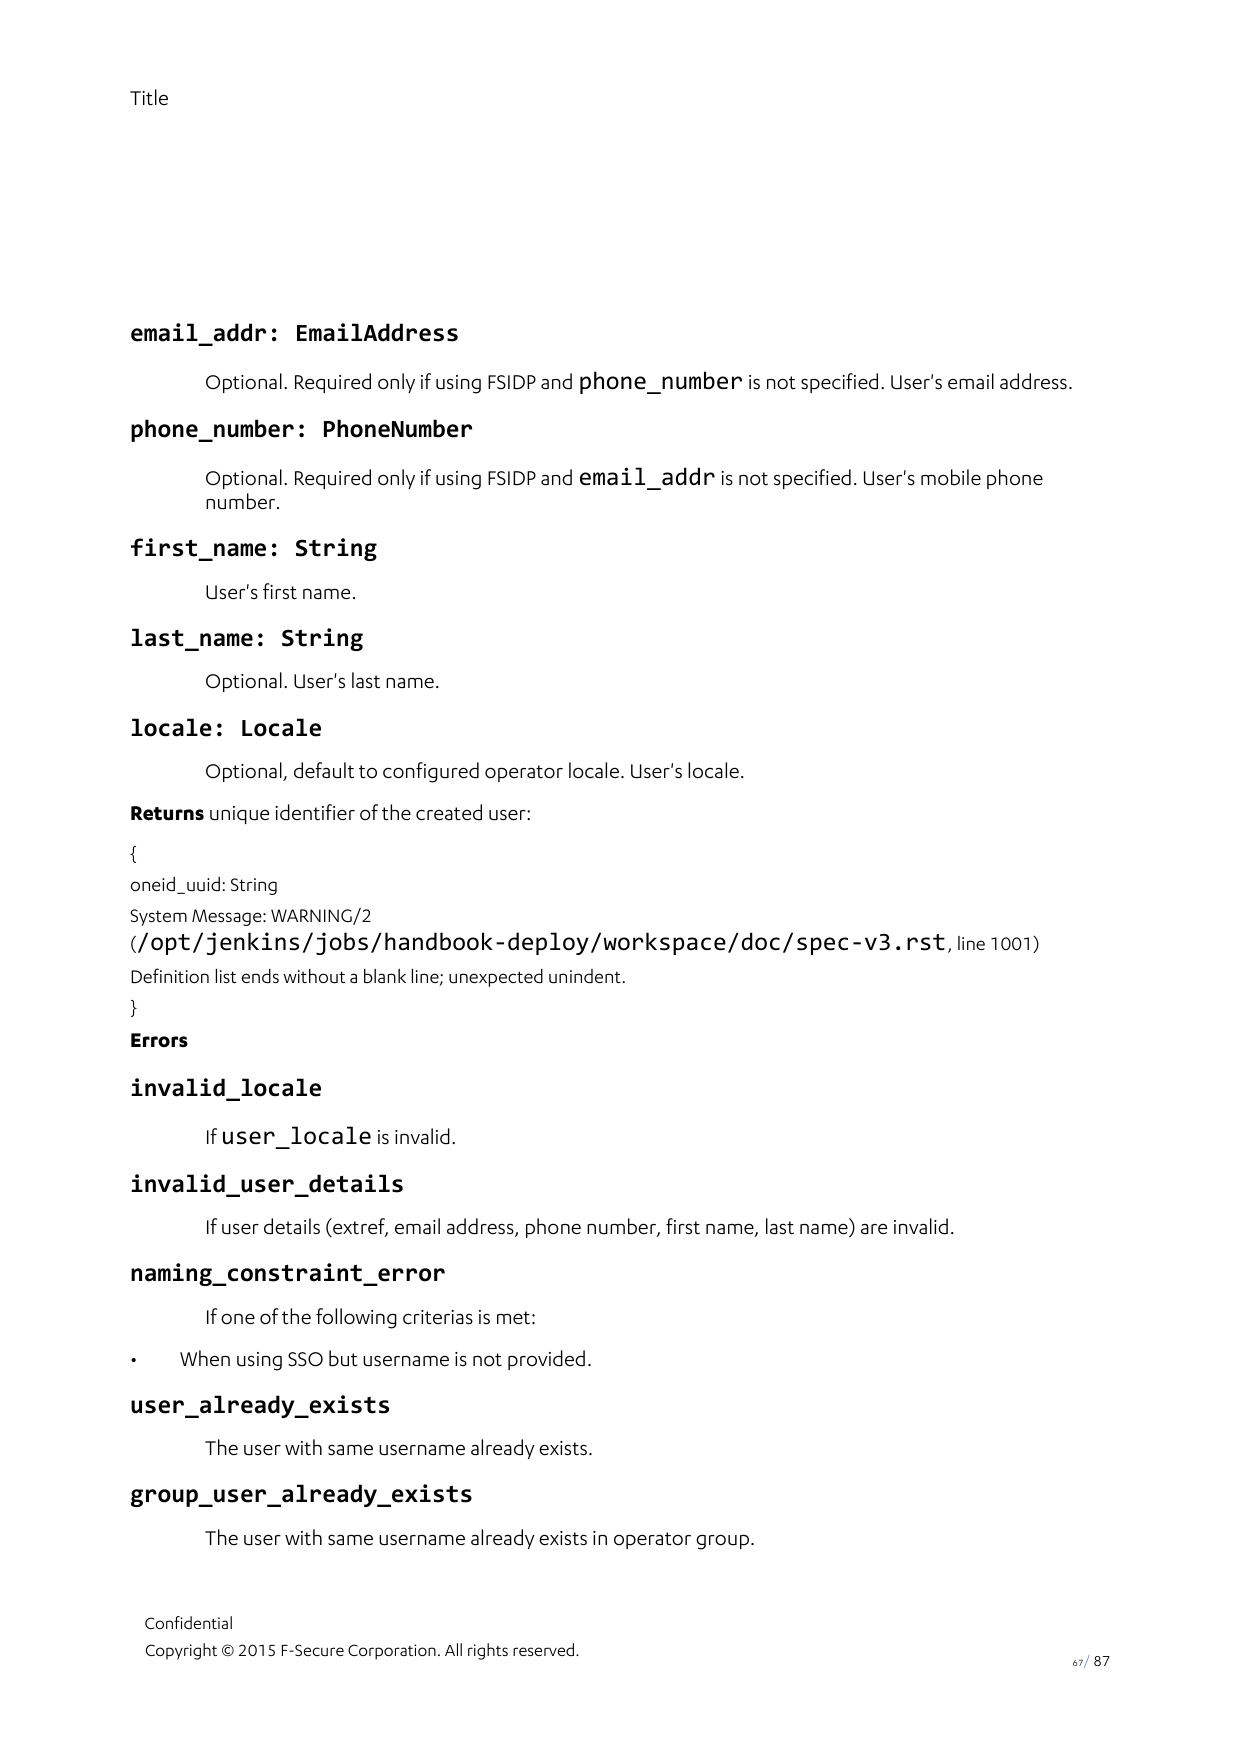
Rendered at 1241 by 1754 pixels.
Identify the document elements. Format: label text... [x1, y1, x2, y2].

text Errors [130, 1030, 1110, 1053]
text group_user_already_exists [130, 1480, 1110, 1509]
text naming_constraint_error [130, 1259, 1110, 1288]
text Optional, default to configured operator locale. User's locale. [205, 761, 1110, 784]
text user_already_exists [130, 1390, 1110, 1420]
text Definition list ends without a blank line; unexpected unindent. [130, 967, 1110, 988]
text If user details (extref, email address, phone number, first name, last name) are invalid. [205, 1217, 1110, 1240]
text first_name: String [130, 534, 1110, 563]
text User's first name. [205, 582, 1110, 605]
text invalid_locale [130, 1073, 1110, 1103]
text Optional. Required only if using FSIDP and email_addr is not specified. User's mobile phone number. [205, 463, 1110, 515]
text If user_locale is invalid. [205, 1121, 1110, 1151]
text { [130, 844, 1110, 865]
text last_name: String [130, 624, 1110, 653]
text If one of the following criterias is met: [205, 1307, 1110, 1330]
text oneid_uuid: String [130, 876, 1110, 896]
text Optional. User's last name. [205, 672, 1110, 694]
text email_addr: EmailAddress [130, 319, 1110, 348]
text } [130, 999, 1110, 1019]
text Optional. Required only if using FSIDP and phone_number is not specified. User's email address. [205, 367, 1110, 396]
text Returns unique identifier of the created user: [130, 803, 1110, 826]
text phone_number: PhoneNumber [130, 415, 1110, 444]
list When using SSO but username is not provided. [130, 1349, 1110, 1372]
text The user with same username already exists in operator group. [205, 1528, 1110, 1551]
text invalid_user_details [130, 1169, 1110, 1199]
text System Message: WARNING/2 (/opt/jenkins/jobs/handbook-deploy/workspace/doc/spec-v3.rst, line 1001) [130, 907, 1110, 957]
text locale: Locale [130, 713, 1110, 743]
text The user with same username already exists. [205, 1438, 1110, 1461]
